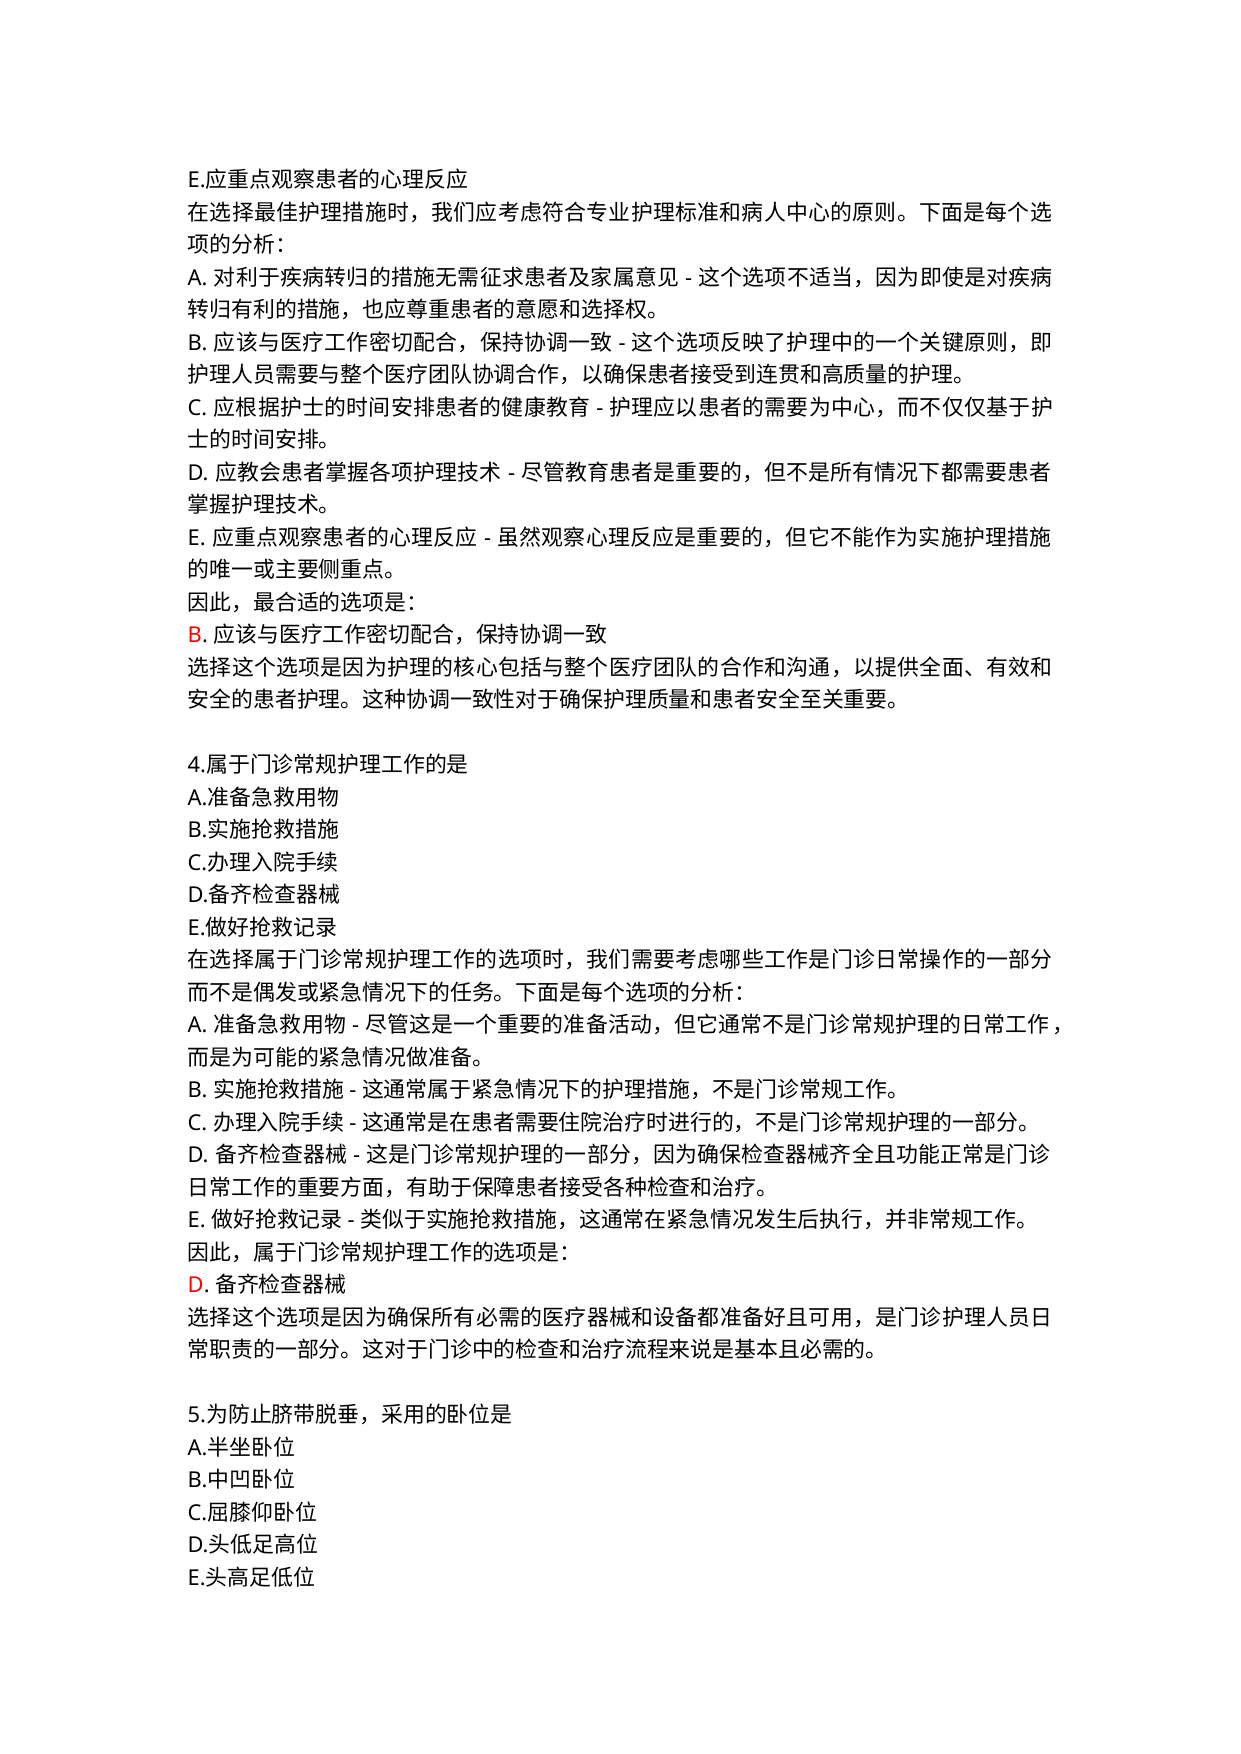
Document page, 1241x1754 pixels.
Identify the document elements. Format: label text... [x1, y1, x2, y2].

text A.半坐卧位 [187, 1429, 1053, 1462]
text A. 准备急救用物 - 尽管这是一个重要的准备活动，但它通常不是门诊常规护理的日常工作，而是为可能的紧急情况做准备。 [187, 1007, 1053, 1072]
text 5.为防止脐带脱垂，采用的卧位是 [187, 1397, 1053, 1429]
text B. 实施抢救措施 - 这通常属于紧急情况下的护理措施，不是门诊常规工作。 [187, 1072, 1053, 1104]
text C. 应根据护士的时间安排患者的健康教育 - 护理应以患者的需要为中心，而不仅仅基于护士的时间安排。 [187, 389, 1053, 454]
text 选择这个选项是因为护理的核心包括与整个医疗团队的合作和沟通，以提供全面、有效和安全的患者护理。这种协调一致性对于确保护理质量和患者安全至关重要。 [187, 649, 1053, 714]
text C. 办理入院手续 - 这通常是在患者需要住院治疗时进行的，不是门诊常规护理的一部分。 [187, 1104, 1053, 1137]
text D. 备齐检查器械 - 这是门诊常规护理的一部分，因为确保检查器械齐全且功能正常是门诊日常工作的重要方面，有助于保障患者接受各种检查和治疗。 [187, 1137, 1053, 1202]
text C.屈膝仰卧位 [187, 1494, 1053, 1527]
text 因此，属于门诊常规护理工作的选项是： [187, 1234, 1053, 1267]
text D. 应教会患者掌握各项护理技术 - 尽管教育患者是重要的，但不是所有情况下都需要患者掌握护理技术。 [187, 454, 1053, 519]
text 在选择属于门诊常规护理工作的选项时，我们需要考虑哪些工作是门诊日常操作的一部分，而不是偶发或紧急情况下的任务。下面是每个选项的分析： [187, 942, 1053, 1007]
text E. 应重点观察患者的心理反应 - 虽然观察心理反应是重要的，但它不能作为实施护理措施的唯一或主要侧重点。 [187, 519, 1053, 584]
text 因此，最合适的选项是： [187, 584, 1053, 617]
text B.实施抢救措施 [187, 812, 1053, 844]
text E.头高足低位 [187, 1559, 1053, 1592]
text D. 备齐检查器械 [187, 1267, 1053, 1299]
text E.应重点观察患者的心理反应 [187, 162, 1053, 194]
text E. 做好抢救记录 - 类似于实施抢救措施，这通常在紧急情况发生后执行，并非常规工作。 [187, 1202, 1053, 1234]
text C.办理入院手续 [187, 844, 1053, 877]
text 在选择最佳护理措施时，我们应考虑符合专业护理标准和病人中心的原则。下面是每个选项的分析： [187, 194, 1053, 259]
text A. 对利于疾病转归的措施无需征求患者及家属意见 - 这个选项不适当，因为即使是对疾病转归有利的措施，也应尊重患者的意愿和选择权。 [187, 259, 1053, 324]
text A.准备急救用物 [187, 779, 1053, 812]
text B. 应该与医疗工作密切配合，保持协调一致 - 这个选项反映了护理中的一个关键原则，即护理人员需要与整个医疗团队协调合作，以确保患者接受到连贯和高质量的护理。 [187, 324, 1053, 389]
text E.做好抢救记录 [187, 909, 1053, 942]
text B.中凹卧位 [187, 1462, 1053, 1494]
text 选择这个选项是因为确保所有必需的医疗器械和设备都准备好且可用，是门诊护理人员日常职责的一部分。这对于门诊中的检查和治疗流程来说是基本且必需的。 [187, 1299, 1053, 1364]
text D.头低足高位 [187, 1527, 1053, 1559]
text B. 应该与医疗工作密切配合，保持协调一致 [187, 617, 1053, 649]
text D.备齐检查器械 [187, 877, 1053, 909]
text 4.属于门诊常规护理工作的是 [187, 747, 1053, 779]
